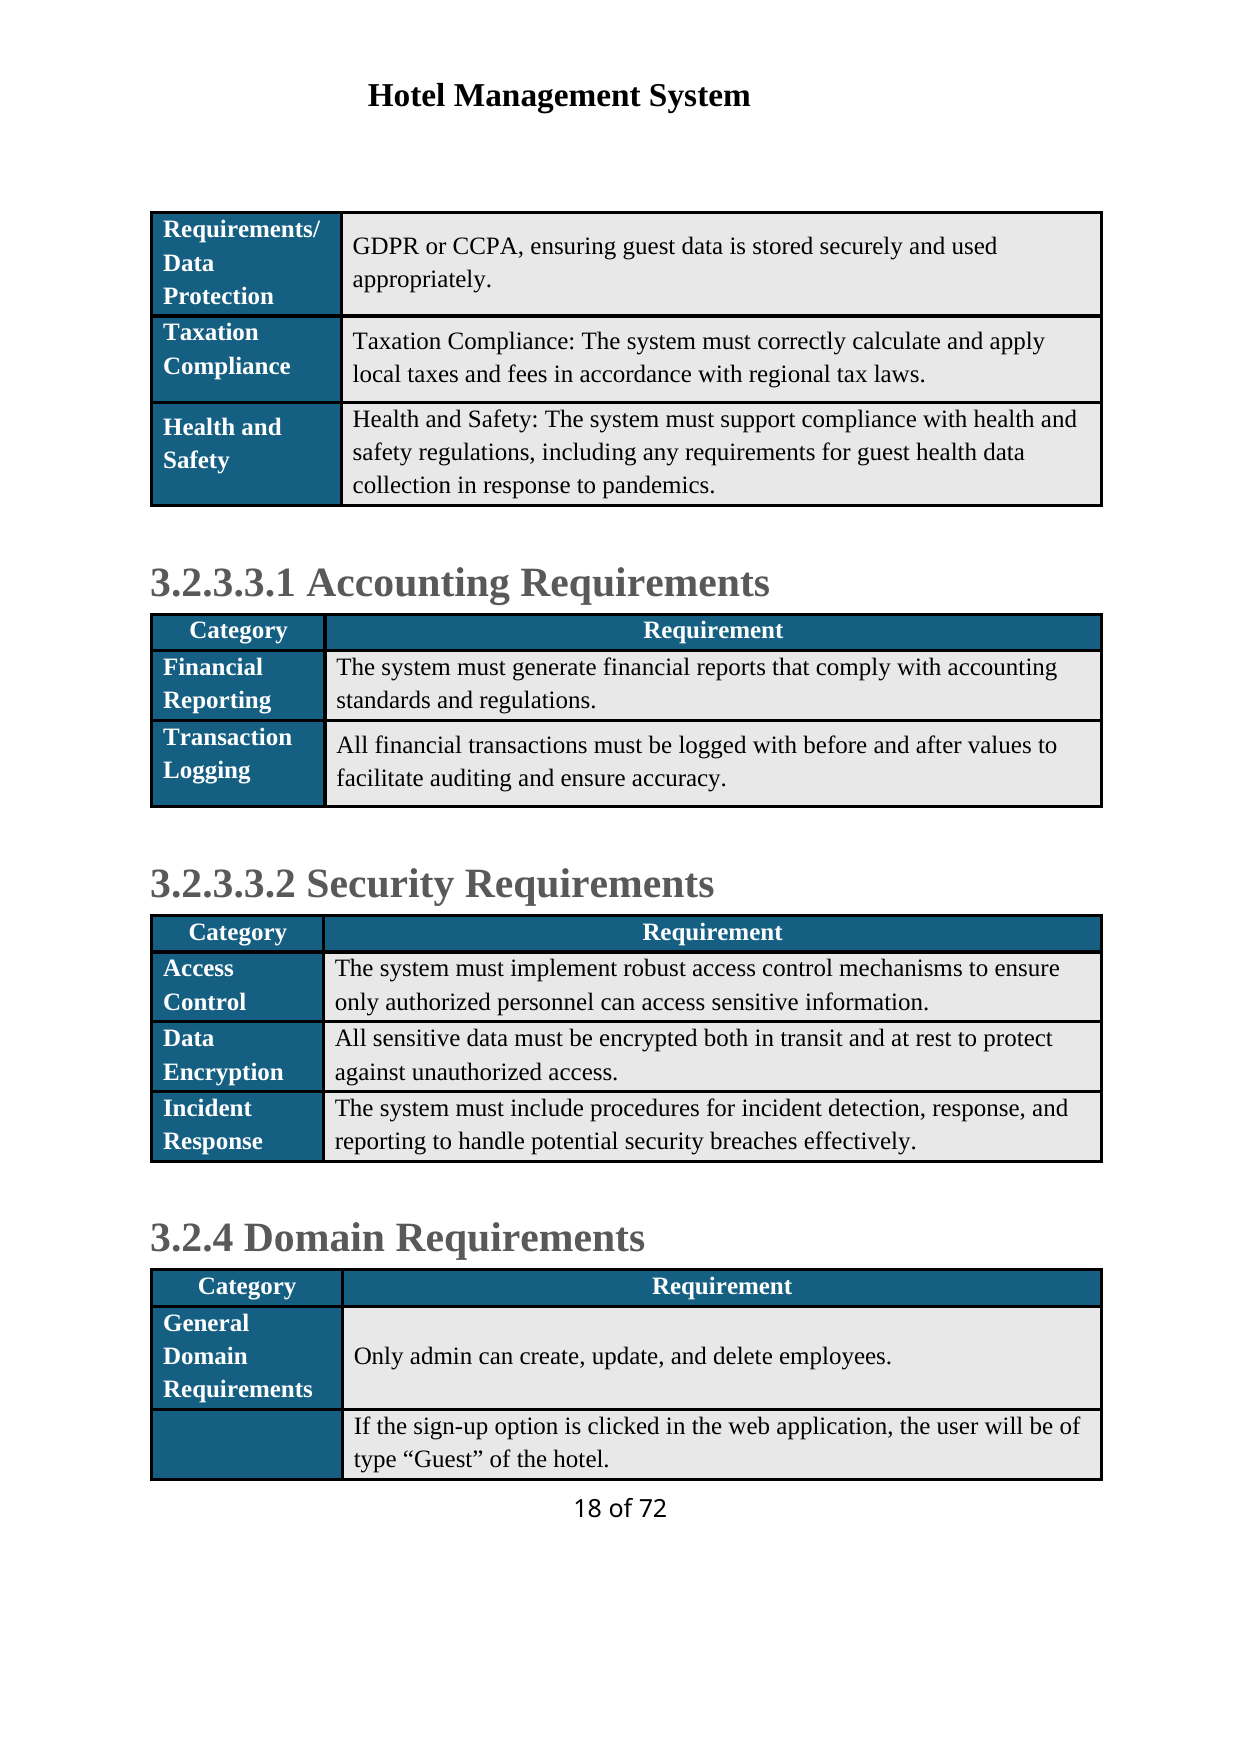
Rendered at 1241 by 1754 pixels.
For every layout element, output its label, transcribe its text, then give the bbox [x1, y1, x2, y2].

table_cell General Domain Requirements [153, 1308, 341, 1408]
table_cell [343, 214, 1100, 314]
table_header Category [153, 917, 322, 950]
table_cell The system must include procedures for incident detection, response, and reporting to handle potential security breaches effectively. [325, 1093, 1100, 1160]
table_cell Only admin can create, update, and delete employees. [344, 1308, 1100, 1408]
subtitle 3.2.4 Domain Requirements [150, 1213, 1090, 1261]
table_cell Health and Safety [153, 404, 340, 504]
table_cell If the sign-up option is clicked in the web application, the user will be of type “Guest” of the hotel. [344, 1411, 1100, 1478]
table_cell Financial Reporting [153, 652, 323, 719]
table_header Category [153, 616, 323, 649]
table_cell The system must generate financial reports that comply with accounting standards and regulations. [327, 652, 1100, 719]
table_cell All financial transactions must be logged with before and after values to facilitate auditing and ensure accuracy. [327, 722, 1100, 805]
table_cell Transaction Logging [153, 722, 323, 805]
subtitle 3.2.3.3.1 Accounting Requirements [150, 557, 1090, 605]
table_cell Taxation Compliance: The system must correctly calculate and apply local taxes and fees in accordance with regional tax laws. [343, 318, 1100, 401]
table_cell Health and Safety: The system must support compliance with health and safety regulations, including any requirements for guest health data collection in response to pandemics. [343, 404, 1100, 504]
table_cell [153, 1411, 341, 1478]
table_header Requirement [327, 616, 1100, 649]
table_cell Taxation Compliance [153, 318, 340, 401]
table_header Requirement [325, 917, 1100, 950]
table_cell Data Encryption [153, 1023, 322, 1090]
table_header Category [153, 1271, 341, 1305]
table_cell All sensitive data must be encrypted both in transit and at rest to protect against unauthorized access. [325, 1023, 1100, 1090]
table_header Requirement [344, 1271, 1100, 1305]
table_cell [153, 214, 340, 314]
table_cell The system must implement robust access control mechanisms to ensure only authorized personnel can access sensitive information. [325, 954, 1100, 1020]
table_cell Access Control [153, 954, 322, 1020]
subtitle 3.2.3.3.2 Security Requirements [150, 858, 1090, 906]
table_cell Incident Response [153, 1093, 322, 1160]
